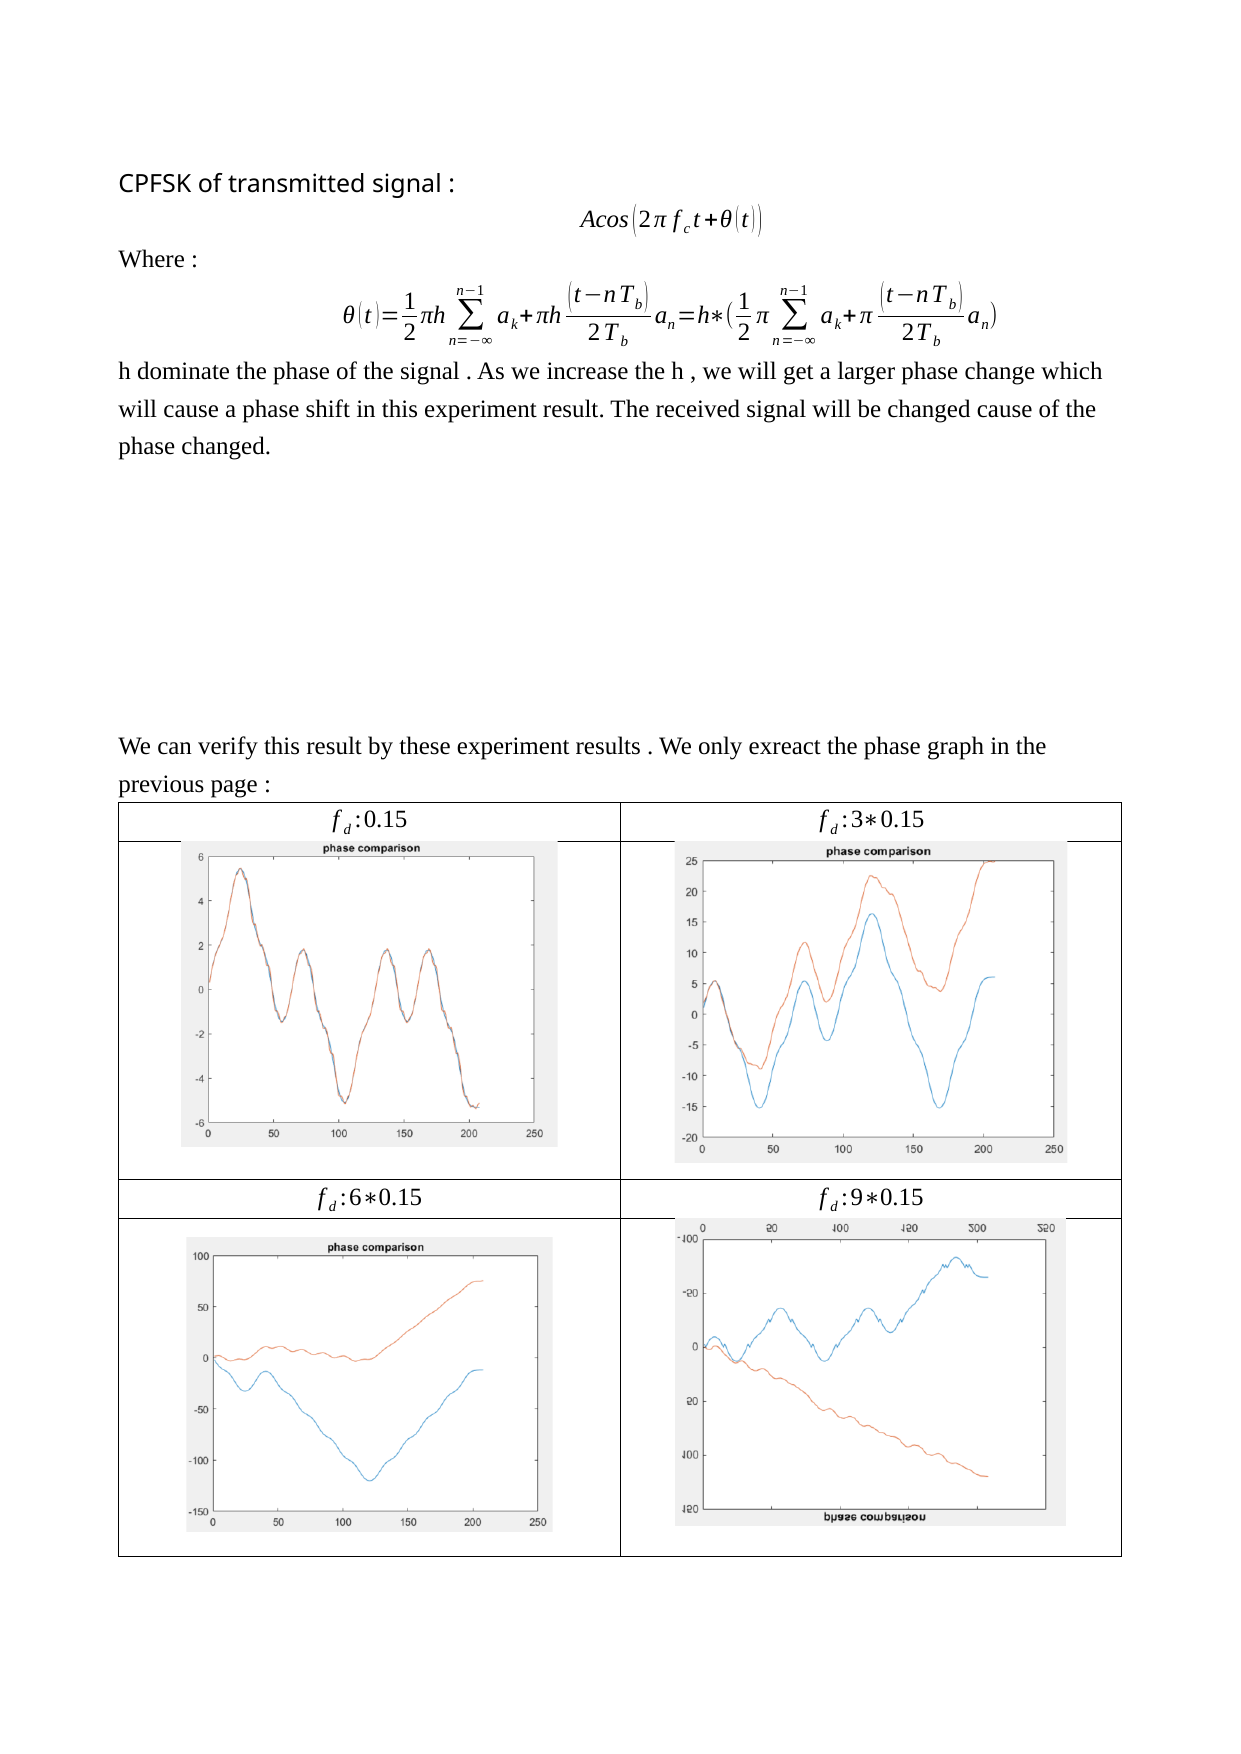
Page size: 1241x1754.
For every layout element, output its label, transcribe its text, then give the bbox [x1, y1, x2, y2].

table_cell [621, 1219, 1121, 1556]
picture [181, 841, 558, 1147]
table_header [621, 803, 1121, 841]
text h dominate the phase of the signal . As we increase the h , we will get a larger phase change which will cause a phase shift in this experiment result. The received signal will be changed cause of the phase changed. [118, 352, 1122, 464]
text CPFSK of transmitted signal : [118, 164, 1122, 202]
table_header [119, 803, 620, 841]
table_cell [119, 1180, 620, 1218]
table_cell [119, 1219, 620, 1556]
table_cell [621, 842, 1121, 1179]
text Where : [118, 239, 1122, 277]
picture [674, 841, 1068, 1163]
table_cell [119, 842, 620, 1179]
text We can verify this result by these experiment results . We only exreact the phase graph in the previous page : [118, 727, 1122, 802]
table_cell [621, 1180, 1121, 1218]
picture [186, 1237, 553, 1532]
picture [675, 1218, 1066, 1526]
